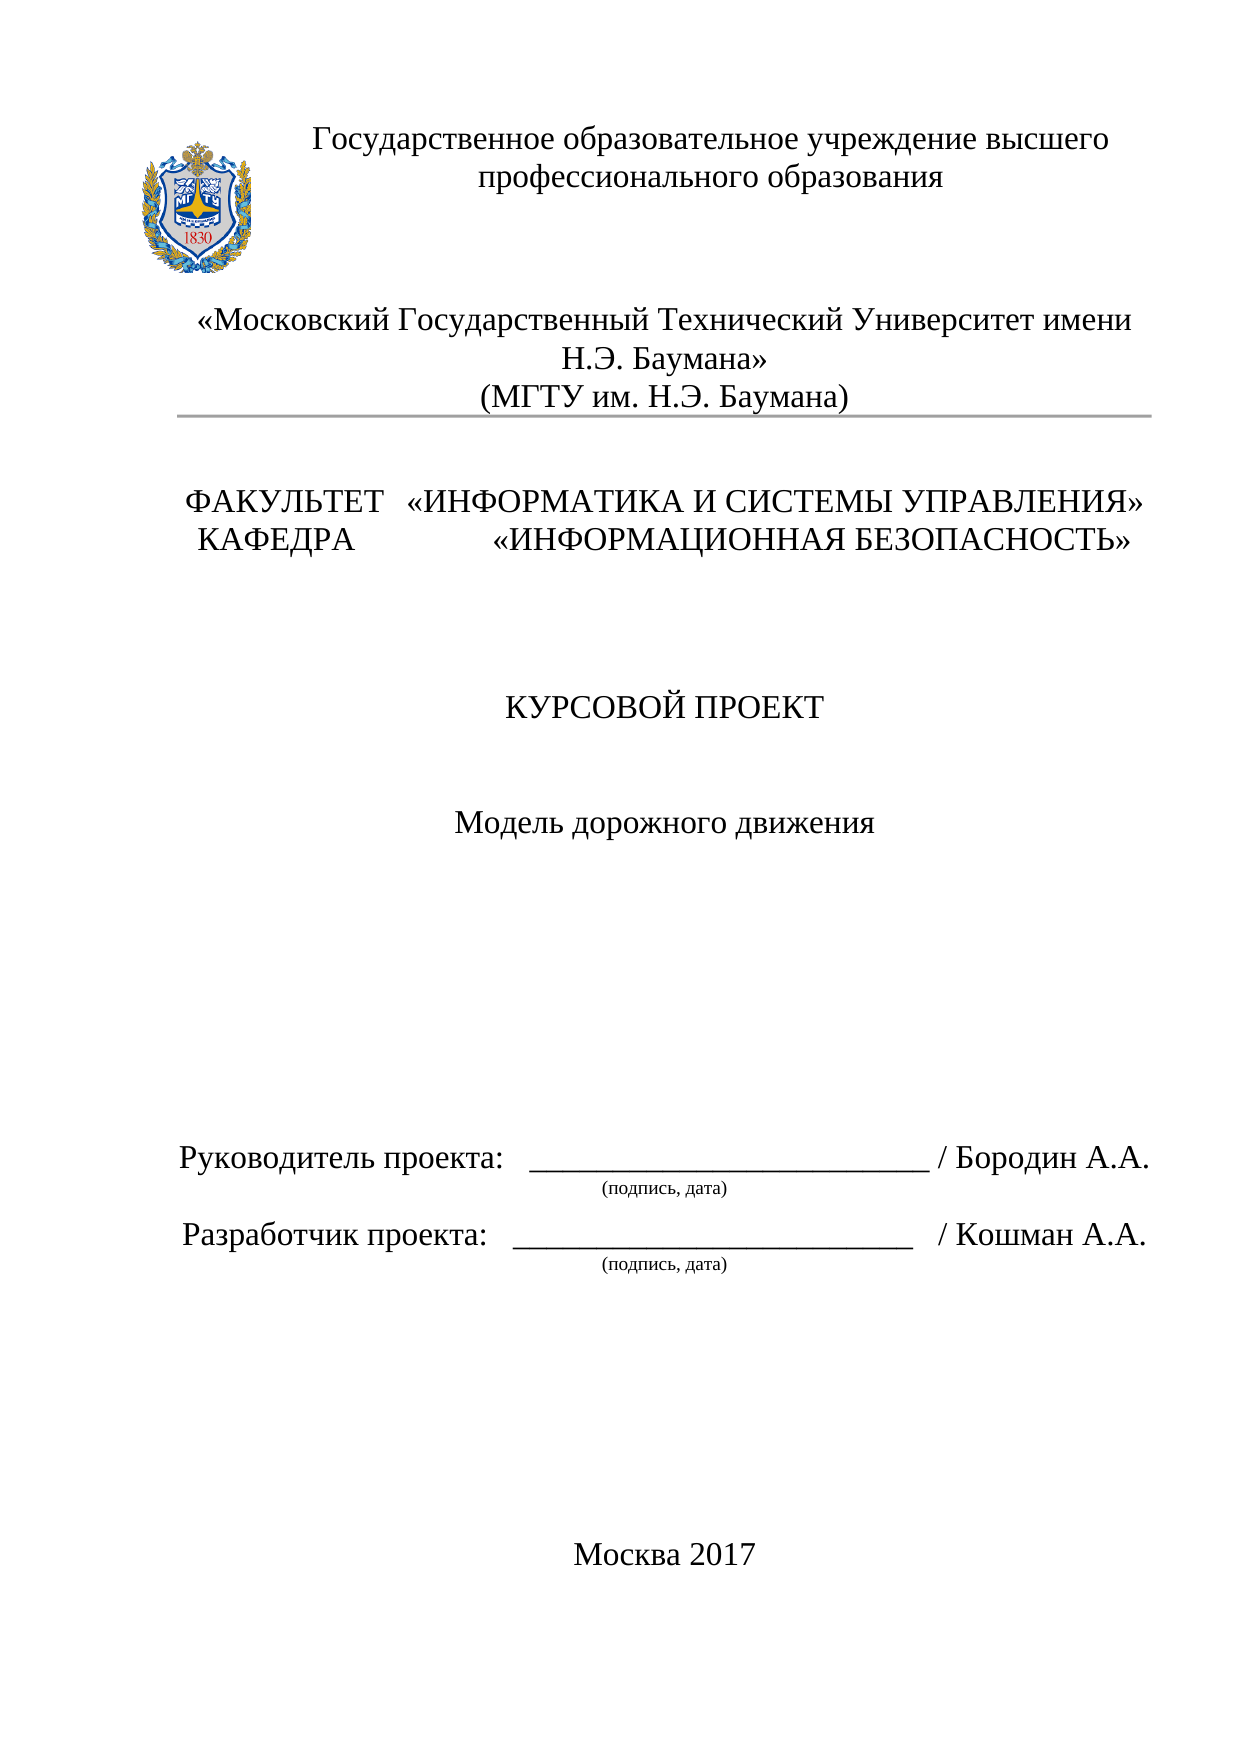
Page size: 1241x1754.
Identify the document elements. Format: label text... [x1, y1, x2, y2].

text Государственное образовательное учреждение высшего профессионального образования [177, 118, 1152, 195]
text Москва 2017 [177, 1534, 1152, 1573]
text КАФЕДРА «ИНФОРМАЦИОННАЯ БЕЗОПАСНОСТЬ» [177, 519, 1152, 558]
text ФАКУЛЬТЕТ «ИНФОРМАТИКА И СИСТЕМЫ УПРАВЛЕНИЯ» [177, 481, 1152, 519]
text Разработчик проекта: ________________________ / Кошман А.А. [177, 1214, 1152, 1253]
text (подпись, дата) [177, 1253, 1152, 1367]
picture [141, 141, 251, 273]
text Модель дорожного движения [177, 802, 1152, 841]
text «Московский Государственный Технический Университет имени Н.Э. Баумана» [177, 299, 1152, 376]
text Руководитель проекта: ________________________ / Бородин А.А. [177, 1099, 1152, 1176]
text КУРСОВОЙ ПРОЕКТ [177, 687, 1152, 726]
text (подпись, дата) [177, 1176, 1152, 1214]
text (МГТУ им. Н.Э. Баумана) [177, 376, 1152, 414]
